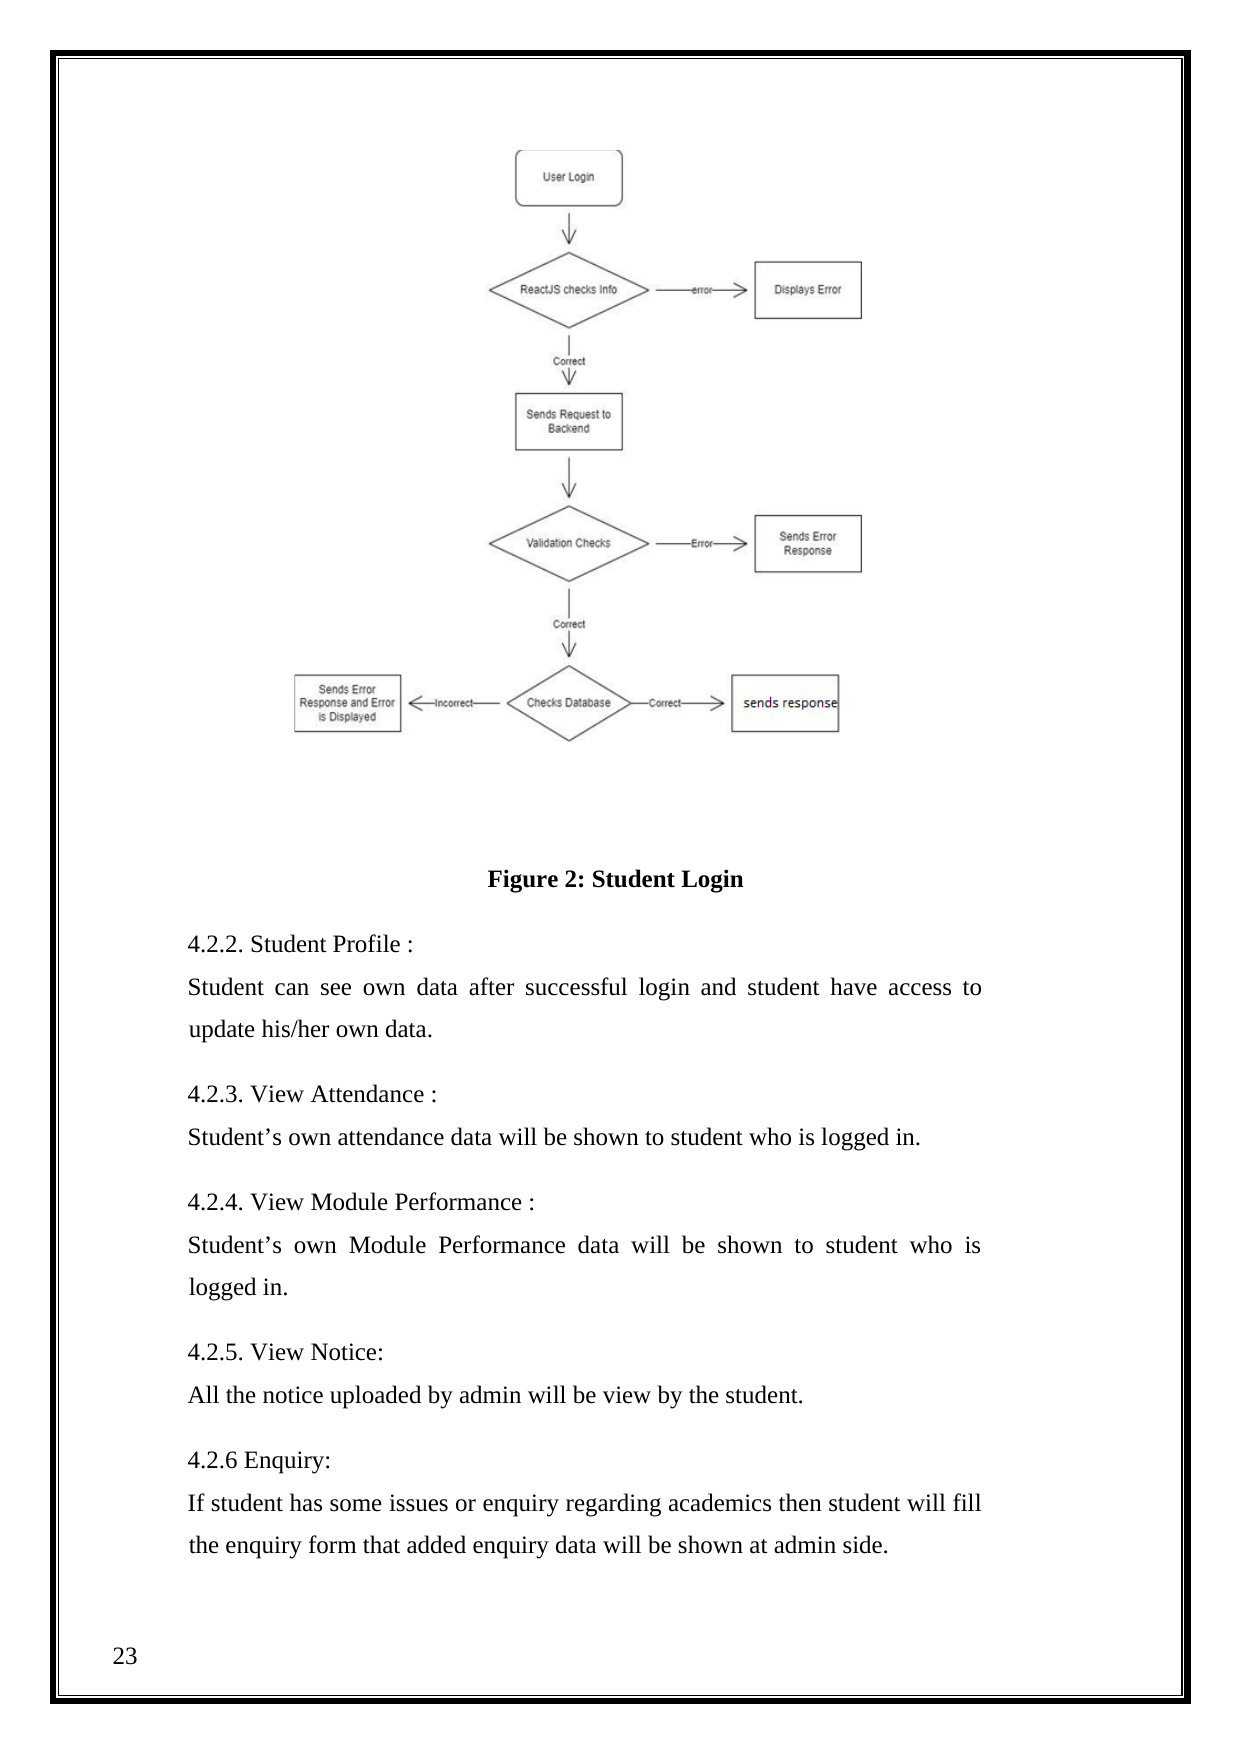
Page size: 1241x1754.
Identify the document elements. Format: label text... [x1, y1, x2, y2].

text Student’s own Module Performance data will be shown to student who is logged in. [187, 1230, 982, 1301]
text Student’s own attendance data will be shown to student who is logged in. [187, 1122, 982, 1151]
text Figure 2: Student Login [187, 864, 982, 893]
text If student has some issues or enquiry regarding academics then student will fill the enquiry form that added enquiry data will be shown at admin side. [187, 1488, 982, 1559]
subtitle 4.2.3. View Attendance : [187, 1079, 1127, 1108]
subtitle 4.2.5. View Notice: [187, 1337, 1127, 1366]
text Student can see own data after successful login and student have access to update his/her own data. [187, 972, 982, 1043]
picture [294, 150, 945, 840]
text All the notice uploaded by admin will be view by the student. [187, 1380, 982, 1409]
subtitle 4.2.2. Student Profile : [187, 929, 1127, 958]
subtitle 4.2.4. View Module Performance : [187, 1187, 1127, 1216]
subtitle 4.2.6 Enquiry: [187, 1445, 1127, 1474]
